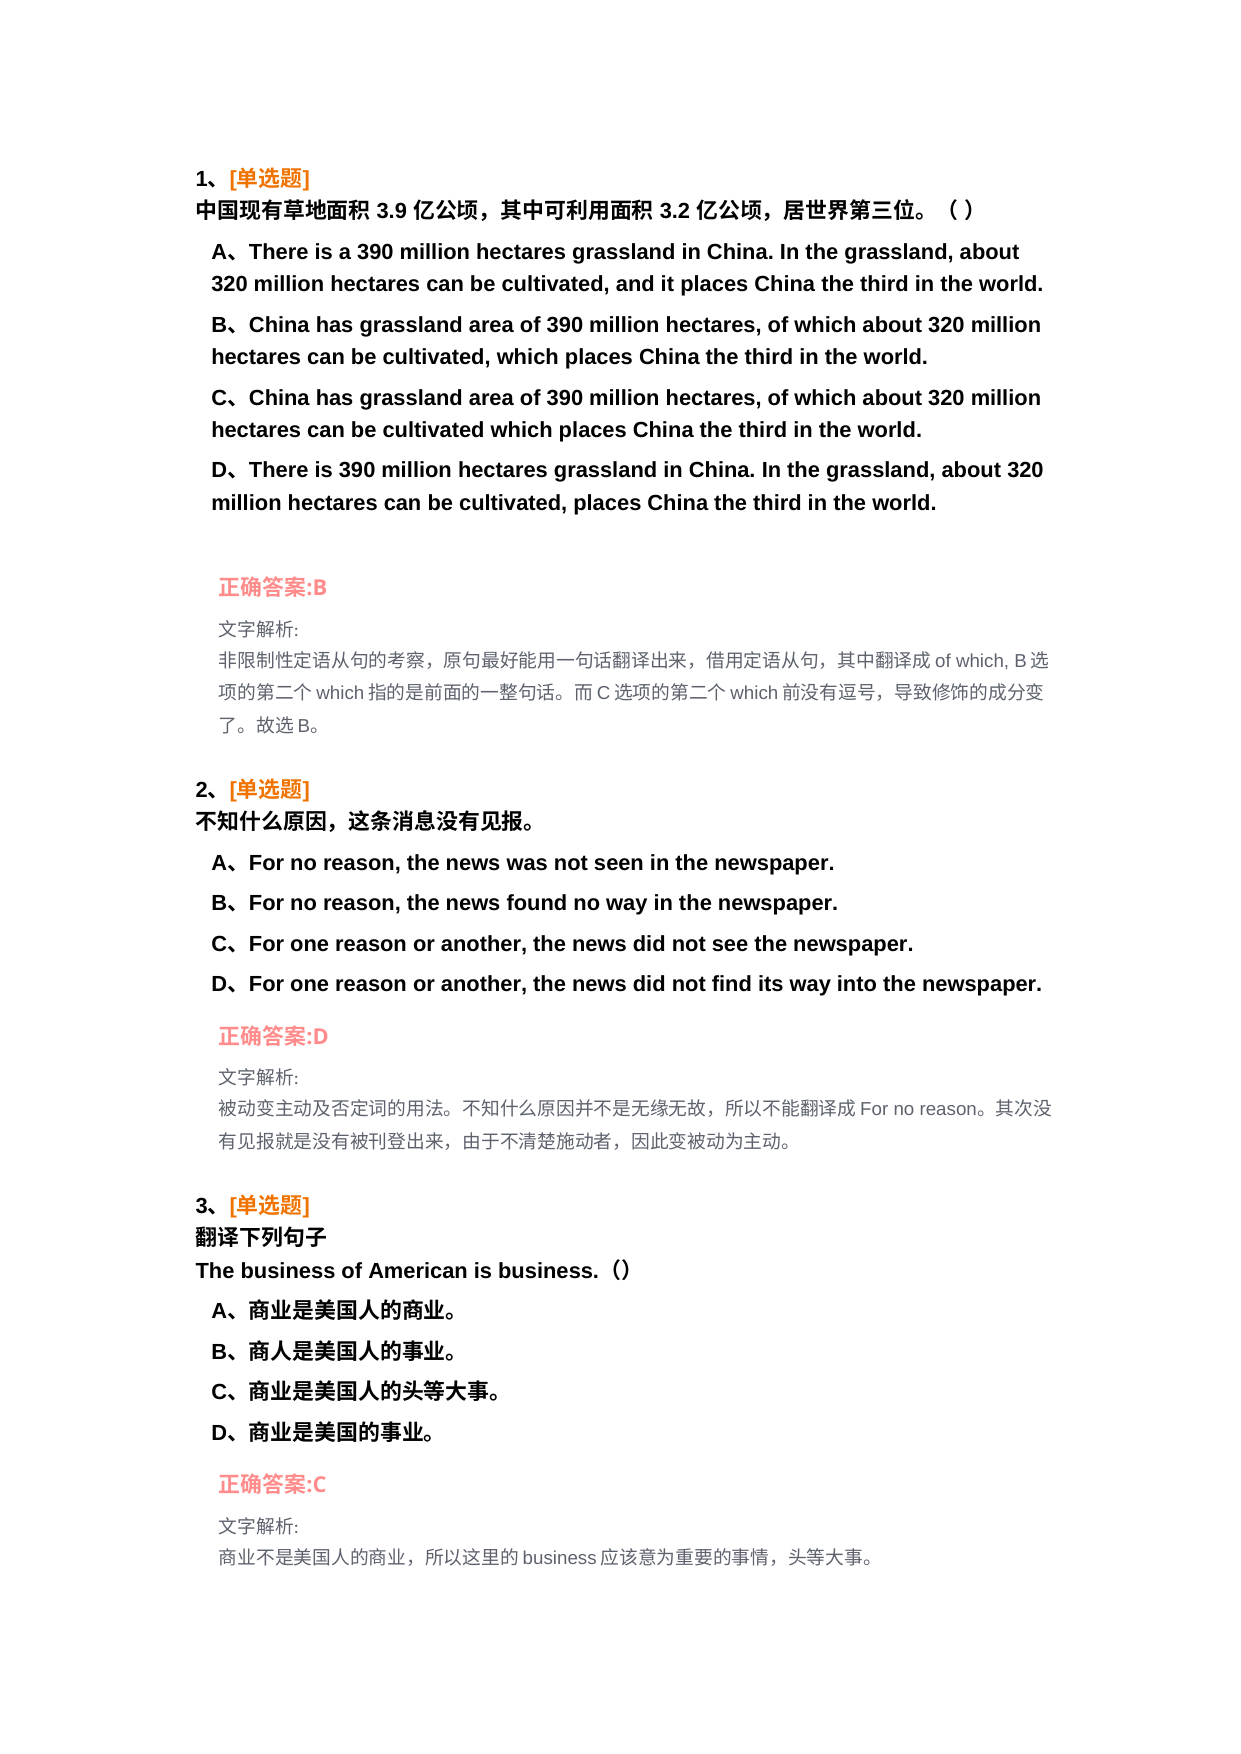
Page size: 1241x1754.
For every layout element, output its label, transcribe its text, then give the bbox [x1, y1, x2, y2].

text B、商人是美国人的事业。 [211, 1335, 1053, 1367]
text C、China has grassland area of 390 million hectares, of which about 320 million hectares can be cultivated which places China the third in the world. [211, 381, 1053, 446]
text 1、[单选题] [195, 162, 1053, 194]
text 不知什么原因，这条消息没有见报。 [195, 806, 1053, 838]
text 被动变主动及否定词的用法。不知什么原因并不是无缘无故，所以不能翻译成For no reason。其次没有见报就是没有被刊登出来，由于不清楚施动者，因此变被动为主动。 [219, 1093, 1053, 1158]
subtitle 正确答案:B [219, 537, 1053, 602]
text A、There is a 390 million hectares grassland in China. In the grassland, about 320 million hectares can be cultivated, and it places China the third in the world. [211, 235, 1053, 300]
text A、商业是美国人的商业。 [211, 1294, 1053, 1327]
text 翻译下列句子 [195, 1222, 1053, 1254]
text The business of American is business.（） [195, 1254, 1053, 1287]
text 3、[单选题] [195, 1189, 1053, 1222]
text D、For one reason or another, the news did not find its way into the newspaper. [211, 967, 1053, 1000]
text A、For no reason, the news was not seen in the newspaper. [211, 846, 1053, 878]
text 2、[单选题] [195, 773, 1053, 806]
text C、For one reason or another, the news did not see the newspaper. [211, 927, 1053, 959]
text 文字解析: [219, 612, 1053, 644]
text 非限制性定语从句的考察，原句最好能用一句话翻译出来，借用定语从句，其中翻译成of which, B选项的第二个which指的是前面的一整句话。而C选项的第二个which前没有逗号，导致修饰的成分变了。故选B。 [219, 644, 1053, 742]
subtitle 正确答案:D [219, 1018, 1053, 1051]
text C、商业是美国人的头等大事。 [211, 1375, 1053, 1408]
text 商业不是美国人的商业，所以这里的business应该意为重要的事情，头等大事。 [219, 1541, 1053, 1574]
text 文字解析: [219, 1060, 1053, 1093]
text D、商业是美国的事业。 [211, 1416, 1053, 1448]
text 文字解析: [219, 1509, 1053, 1541]
text 中国现有草地面积 3.9 亿公顷，其中可利用面积 3.2 亿公顷，居世界第三位。（ ） [195, 194, 1053, 227]
text B、China has grassland area of 390 million hectares, of which about 320 million hectares can be cultivated, which places China the third in the world. [211, 308, 1053, 373]
text B、For no reason, the news found no way in the newspaper. [211, 886, 1053, 919]
text D、There is 390 million hectares grassland in China. In the grassland, about 320 million hectares can be cultivated, places China the third in the world. [211, 454, 1053, 519]
subtitle 正确答案:C [219, 1467, 1053, 1499]
